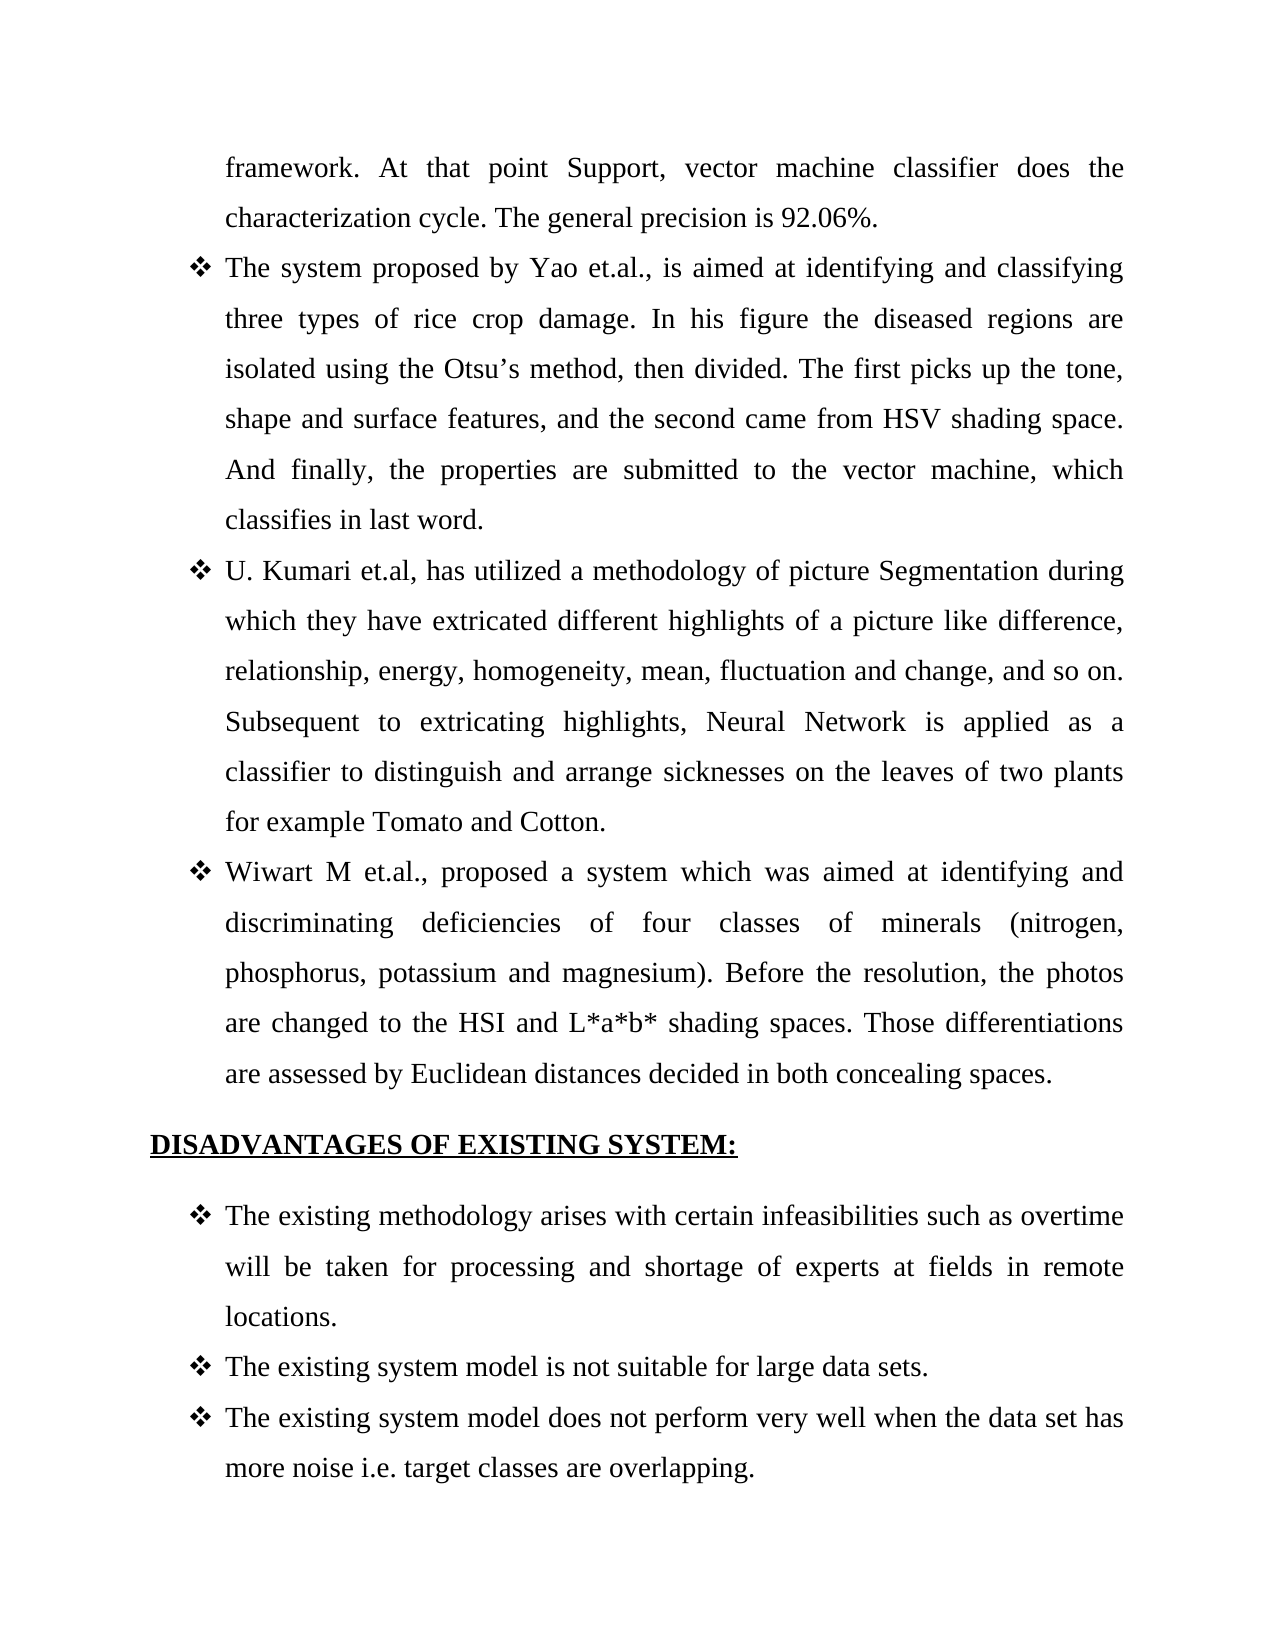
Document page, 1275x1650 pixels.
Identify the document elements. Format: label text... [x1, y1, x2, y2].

list The existing system model is not suitable for large data sets. [187, 1349, 1125, 1383]
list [187, 150, 1125, 234]
list The existing methodology arises with certain infeasibilities such as overtime will be taken for processing and shortage of experts at fields in remote locations. [187, 1198, 1125, 1332]
list Wiwart M et.al., proposed a system which was aimed at identifying and discriminating deficiencies of four classes of minerals (nitrogen, phosphorus, potassium and magnesium). Before the resolution, the photos are changed to the HSI and L*a*b* shading spaces. Those differentiations are assessed by Euclidean distances decided in both concealing spaces. [187, 854, 1125, 1089]
list U. Kumari et.al, has utilized a methodology of picture Segmentation during which they have extricated different highlights of a picture like difference, relationship, energy, homogeneity, mean, fluctuation and change, and so on. Subsequent to extricating highlights, Neural Network is applied as a classifier to distinguish and arrange sicknesses on the leaves of two plants for example Tomato and Cotton. [187, 553, 1125, 838]
text DISADVANTAGES OF EXISTING SYSTEM: [150, 1127, 1125, 1161]
list The system proposed by Yao et.al., is aimed at identifying and classifying three types of rice crop damage. In his figure the diseased regions are isolated using the Otsu’s method, then divided. The first picks up the tone, shape and surface features, and the second came from HSV shading space. And finally, the properties are submitted to the vector machine, which classifies in last word. [187, 251, 1125, 536]
list The existing system model does not perform very well when the data set has more noise i.e. target classes are overlapping. [187, 1400, 1125, 1484]
